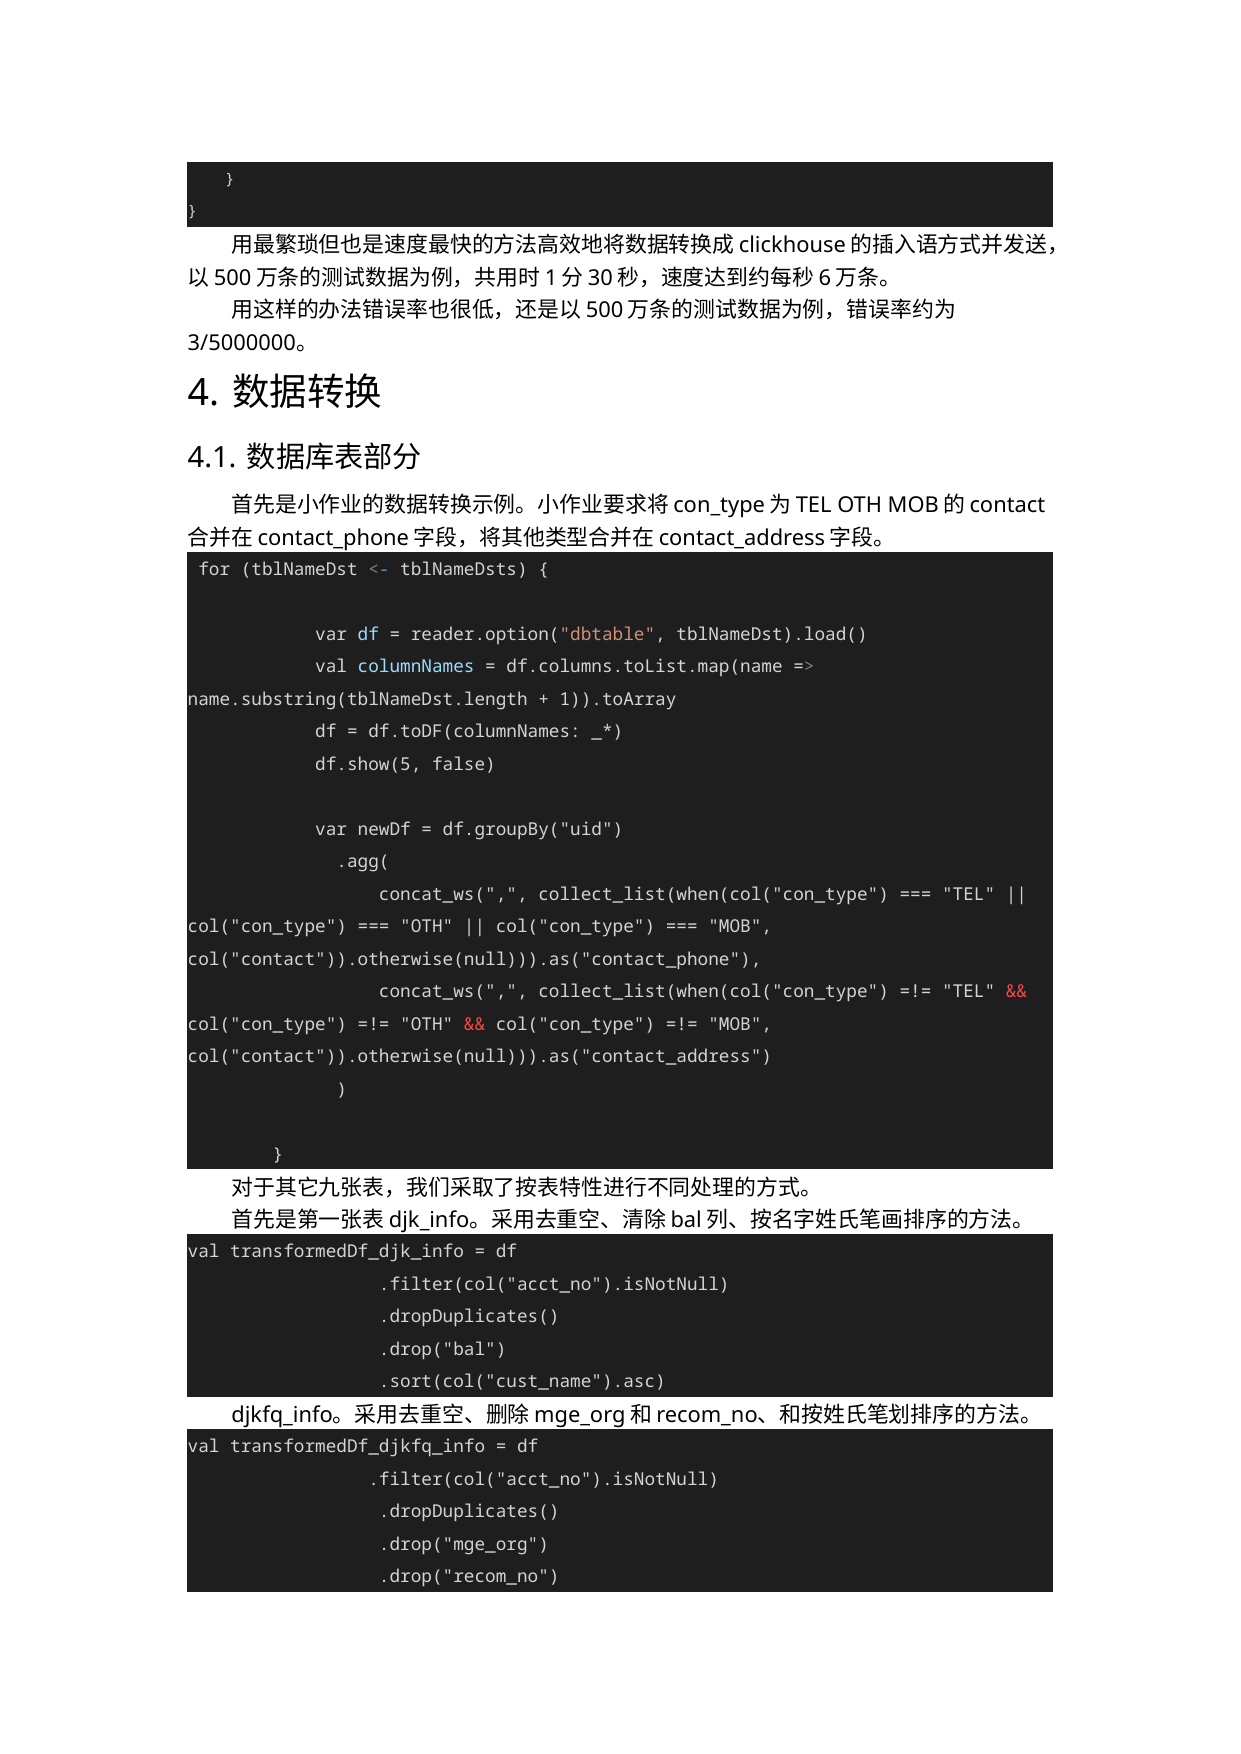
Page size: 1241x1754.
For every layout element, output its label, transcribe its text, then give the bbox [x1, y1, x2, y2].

text } [187, 162, 1053, 194]
text .drop("recom_no") [187, 1559, 1053, 1592]
text .filter(col("acct_no").isNotNull) [187, 1462, 1053, 1494]
text val transformedDf_djkfq_info = df [187, 1429, 1053, 1462]
text ) [187, 1072, 1053, 1104]
text df = df.toDF(columnNames: _*) [187, 714, 1053, 747]
text .agg( [187, 844, 1053, 877]
text val columnNames = df.columns.toList.map(name => name.substring(tblNameDst.length + 1)).toArray [187, 649, 1053, 714]
text var df = reader.option("dbtable", tblNameDst).load() [187, 617, 1053, 649]
text var newDf = df.groupBy("uid") [187, 812, 1053, 844]
text 用这样的办法错误率也很低，还是以500万条的测试数据为例，错误率约为3/5000000。 [187, 292, 1053, 357]
text concat_ws(",", collect_list(when(col("con_type") =!= "TEL" && col("con_type") =!= "OTH" && col("con_type") =!= "MOB", col("contact")).otherwise(null))).as("contact_address") [187, 974, 1053, 1072]
list 数据库表部分 [187, 422, 1053, 487]
text .dropDuplicates() [187, 1299, 1053, 1332]
text .sort(col("cust_name").asc) [187, 1364, 1053, 1397]
text for (tblNameDst <- tblNameDsts) { [187, 552, 1053, 584]
text .dropDuplicates() [187, 1494, 1053, 1527]
text df.show(5, false) [187, 747, 1053, 779]
text } [187, 1137, 1053, 1169]
text .filter(col("acct_no").isNotNull) [187, 1267, 1053, 1299]
text .drop("mge_org") [187, 1527, 1053, 1559]
text 用最繁琐但也是速度最快的方法高效地将数据转换成clickhouse的插入语方式并发送，以500万条的测试数据为例，共用时1分30秒，速度达到约每秒6万条。 [187, 227, 1053, 292]
text val transformedDf_djk_info = df [187, 1234, 1053, 1267]
text 首先是第一张表djk_info。采用去重空、清除bal列、按名字姓氏笔画排序的方法。 [231, 1202, 1053, 1234]
list 数据转换 [187, 357, 1053, 422]
text djkfq_info。采用去重空、删除mge_org和recom_no、和按姓氏笔划排序的方法。 [187, 1397, 1053, 1429]
text .drop("bal") [187, 1332, 1053, 1364]
text } [187, 194, 1053, 227]
text 首先是小作业的数据转换示例。小作业要求将con_type为TEL OTH MOB的contact合并在contact_phone字段，将其他类型合并在contact_address字段。 [187, 487, 1053, 552]
text concat_ws(",", collect_list(when(col("con_type") === "TEL" || col("con_type") === "OTH" || col("con_type") === "MOB", col("contact")).otherwise(null))).as("contact_phone"), [187, 877, 1053, 974]
text 对于其它九张表，我们采取了按表特性进行不同处理的方式。 [231, 1169, 1053, 1202]
